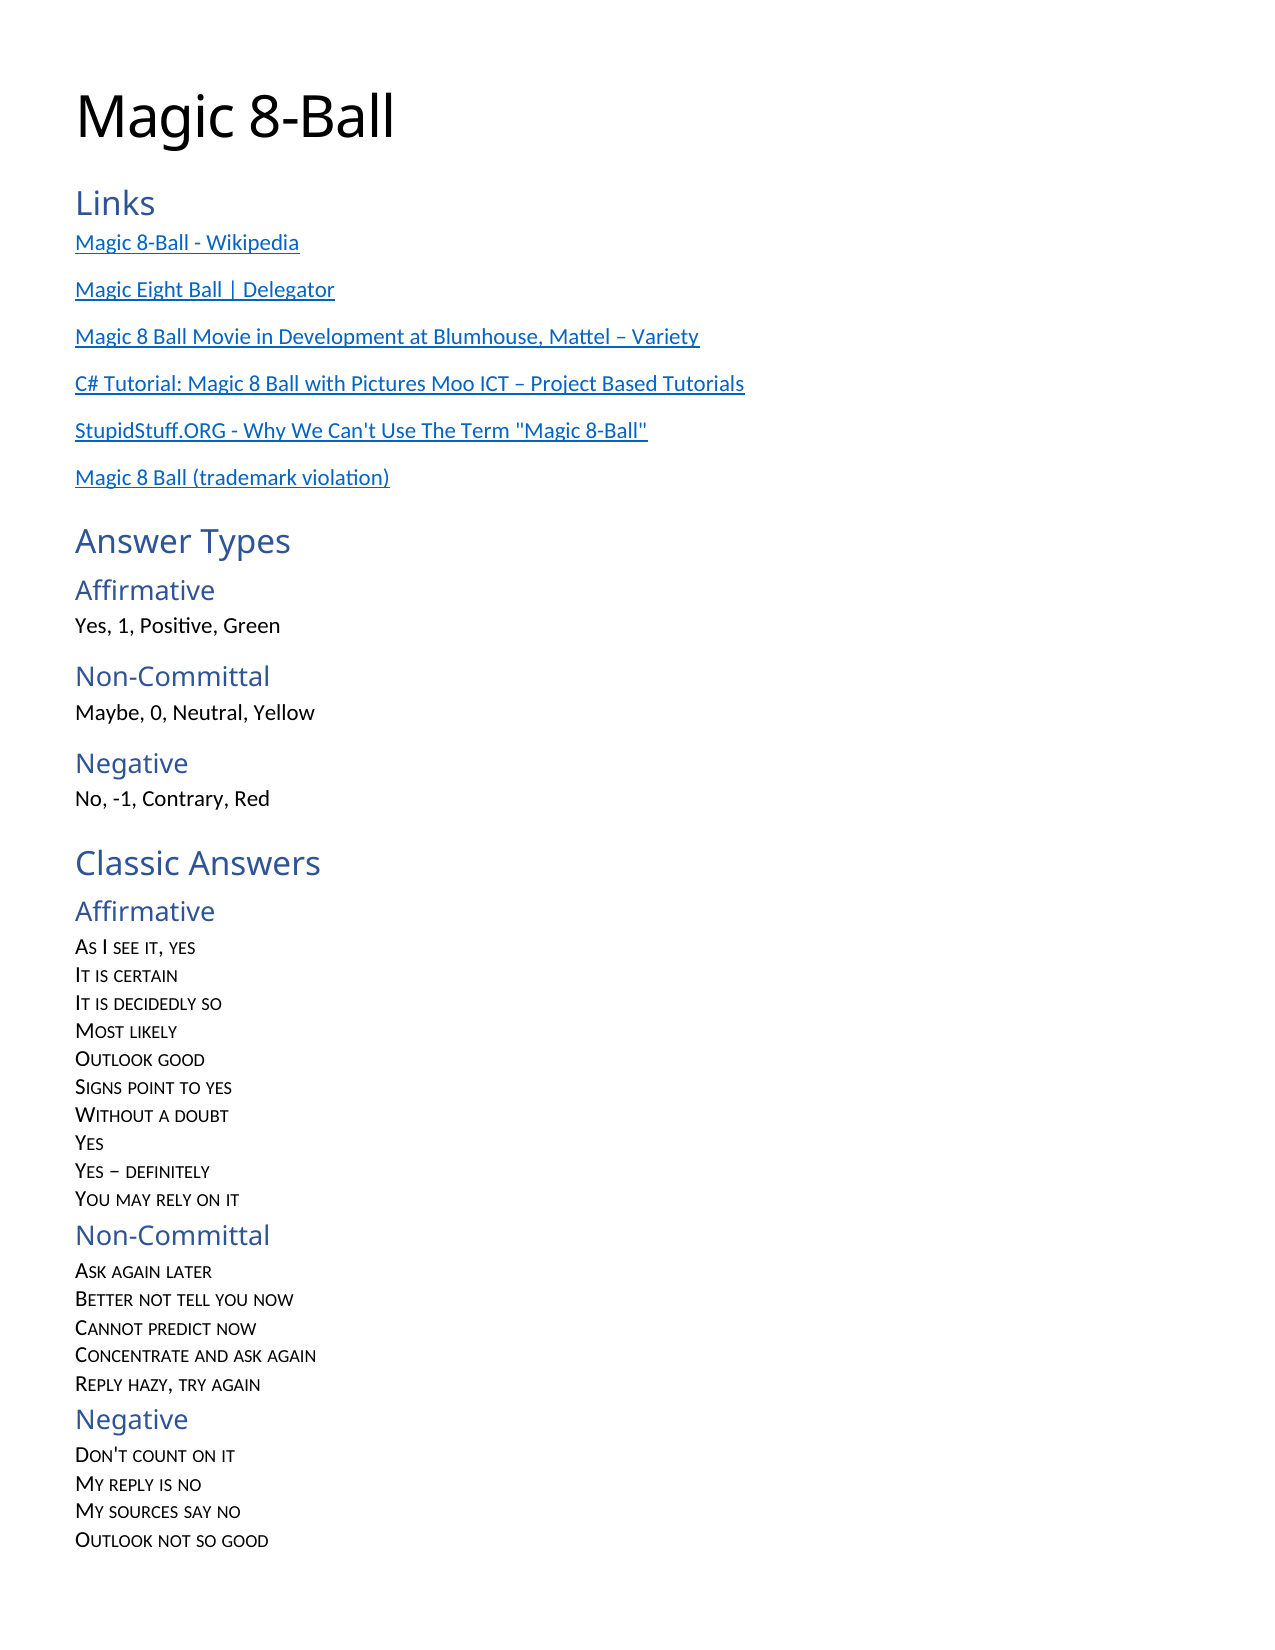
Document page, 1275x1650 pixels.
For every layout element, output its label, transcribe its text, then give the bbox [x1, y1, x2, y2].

text Signs point to yes [75, 1072, 1200, 1101]
subtitle Non-Committal [75, 1217, 1200, 1254]
text Concentrate and ask again [75, 1341, 1200, 1369]
subtitle Non-Committal [75, 658, 1200, 695]
text Maybe, 0, Neutral, Yellow [75, 698, 1200, 726]
text It is certain [75, 960, 1200, 988]
text Most likely [75, 1016, 1200, 1044]
text You may rely on it [75, 1184, 1200, 1213]
text Outlook not so good [75, 1525, 1200, 1553]
subtitle Affirmative [75, 571, 1200, 608]
subtitle Answer Types [75, 518, 1200, 563]
text Magic Eight Ball | Delegator [75, 275, 1200, 303]
text Without a doubt [75, 1101, 1200, 1128]
subtitle Links [75, 179, 1200, 225]
text Yes – definitely [75, 1157, 1200, 1184]
subtitle Classic Answers [75, 839, 1200, 885]
subtitle Affirmative [75, 893, 1200, 929]
subtitle Negative [75, 744, 1200, 781]
subtitle Negative [75, 1401, 1200, 1438]
text No, -1, Contrary, Red [75, 784, 1200, 812]
text Magic 8-Ball - Wikipedia [75, 228, 1200, 256]
text My reply is no [75, 1469, 1200, 1497]
text StupidStuff.ORG - Why We Can't Use The Term "Magic 8-Ball" [75, 416, 1200, 444]
text Don't count on it [75, 1441, 1200, 1469]
text Ask again later [75, 1257, 1200, 1284]
text Yes [75, 1128, 1200, 1157]
title Magic 8-Ball [75, 75, 1200, 154]
text Magic 8 Ball (trademark violation) [75, 463, 1200, 491]
text Cannot predict now [75, 1313, 1200, 1341]
text My sources say no [75, 1497, 1200, 1525]
text As I see it, yes [75, 932, 1200, 960]
text Better not tell you now [75, 1284, 1200, 1313]
text It is decidedly so [75, 988, 1200, 1016]
text Yes, 1, Positive, Green [75, 611, 1200, 639]
text Magic 8 Ball Movie in Development at Blumhouse, Mattel – Variety [75, 322, 1200, 350]
text Outlook good [75, 1044, 1200, 1072]
text C# Tutorial: Magic 8 Ball with Pictures Moo ICT – Project Based Tutorials [75, 369, 1200, 397]
text Reply hazy, try again [75, 1369, 1200, 1397]
